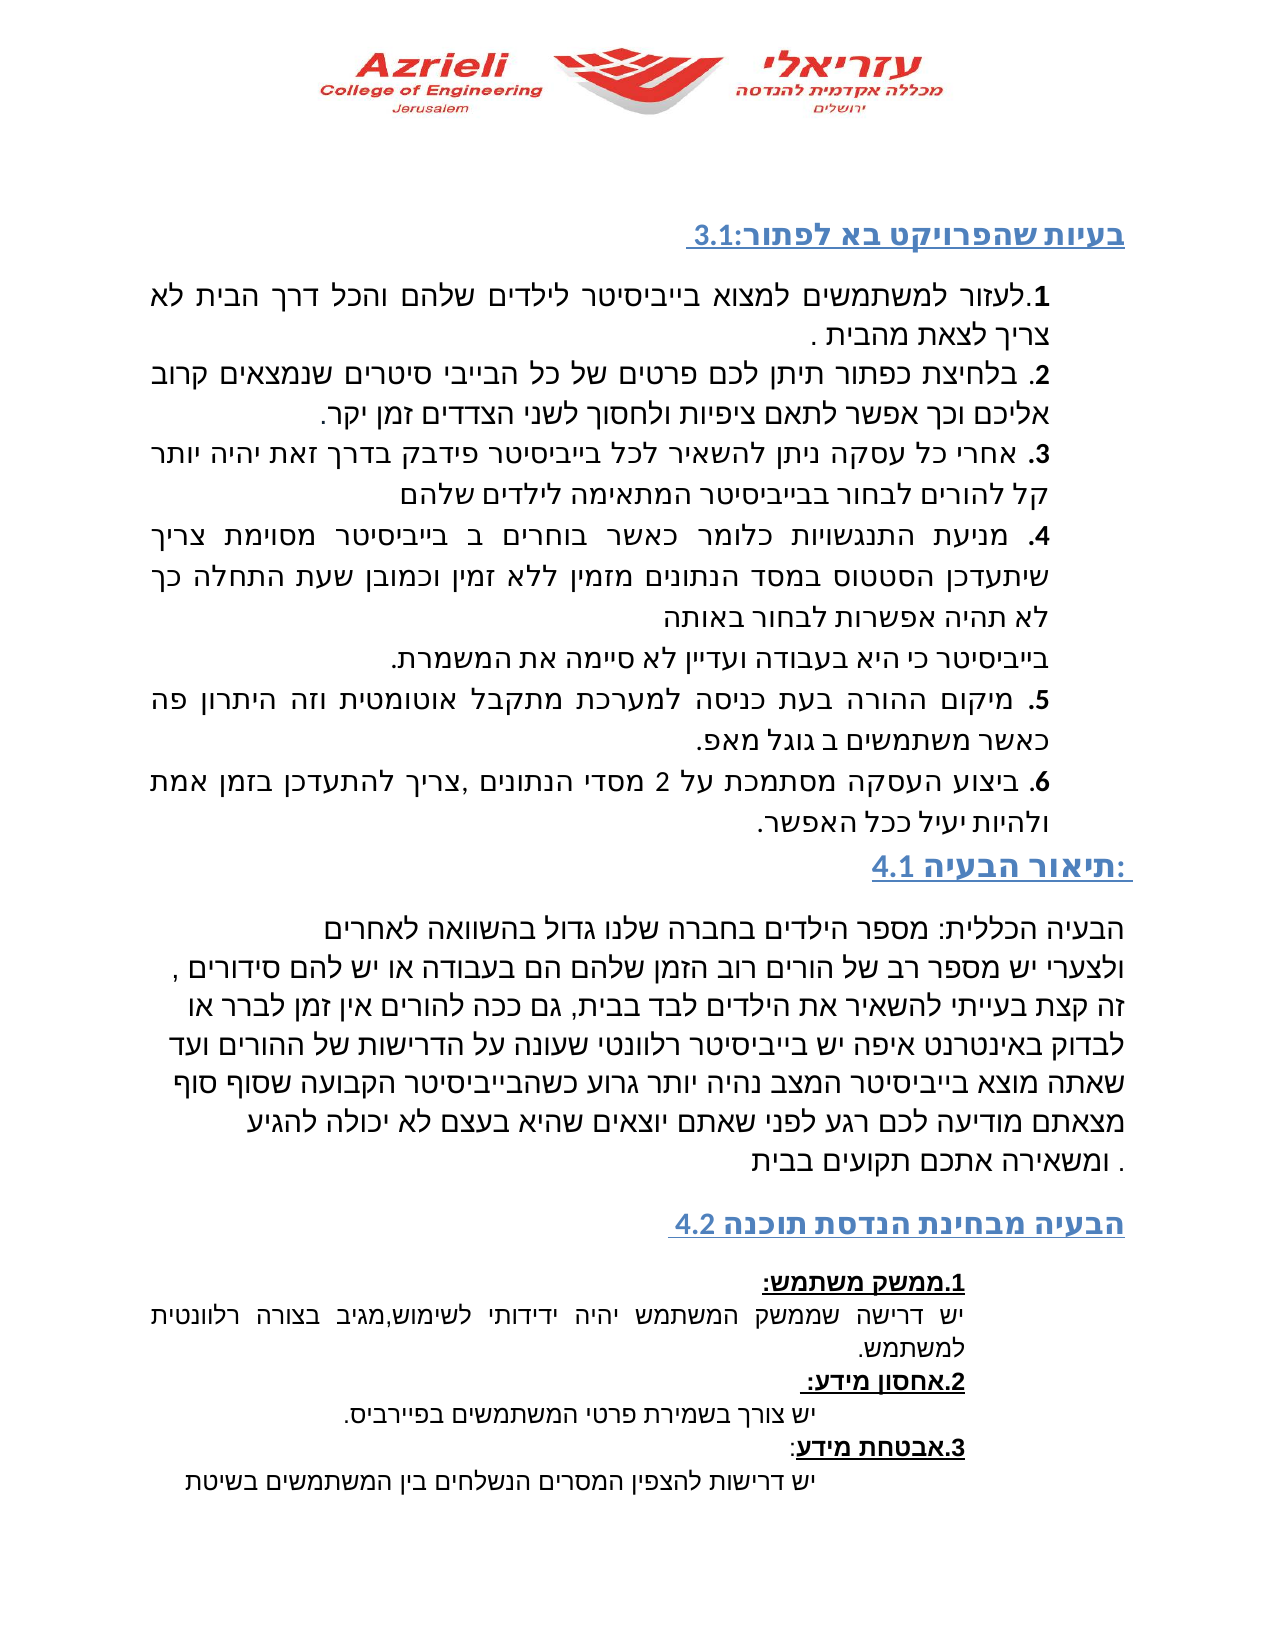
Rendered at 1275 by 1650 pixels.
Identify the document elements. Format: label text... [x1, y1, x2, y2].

list 1.לעזור למשתמשים למצוא בייביסיטר לילדים שלהם והכל דרך הבית לא צריך לצאת מהבית . [150, 279, 1050, 351]
list 5. מיקום ההורה בעת כניסה למערכת מתקבל אוטומטית וזה היתרון פה כאשר משתמשים ב גוגל מאפ. [150, 681, 1050, 758]
text הבעיה הכללית: מספר הילדים בחברה שלנו גדול בהשוואה לאחרים ולצערי יש מספר רב של הורים רוב הזמן שלהם הם בעבודה או יש להם סידורים , זה קצת בעייתי להשאיר את הילדים לבד בבית, גם ככה להורים אין זמן לברר או לבדוק באינטרנט איפה יש בייביסיטר רלוונטי שעונה על הדרישות של ההורים ועד שאתה מוצא בייביסיטר המצב נהיה יותר גרוע כשהבייביסיטר הקבועה שסוף סוף מצאתם מודיעה לכם רגע לפני שאתם יוצאים שהיא בעצם לא יכולה להגיע ומשאירה אתכם תקועים בבית . [150, 912, 1125, 1178]
list 6. ביצוע העסקה מסתמכת על 2 מסדי הנתונים ,צריך להתעדכן בזמן אמת ולהיות יעיל ככל האפשר. [150, 763, 1050, 839]
text 2.אחסון מידע: יש צורך בשמירת פרטי המשתמשים בפיירביס. [150, 1367, 965, 1429]
list בייביסיטר כי היא בעבודה ועדיין לא סיימה את המשמרת. [150, 640, 1050, 676]
list 2. בלחיצת כפתור תיתן לכם פרטים של כל הבייבי סיטרים שנמצאים קרוב אליכם וכך אפשר לתאם ציפיות ולחסוך לשני הצדדים זמן יקר. [150, 356, 1050, 430]
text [150, 1433, 965, 1495]
text 4.1 תיאור הבעיה: [150, 845, 1125, 886]
text בעיות שהפרויקט בא לפתור:3.1 [150, 214, 1125, 253]
list 3. אחרי כל עסקה ניתן להשאיר לכל בייביסיטר פידבק בדרך זאת יהיה יותר קל להורים לבחור בבייביסיטר המתאימה לילדים שלהם [150, 435, 1050, 512]
text 4.2 הבעיה מבחינת הנדסת תוכנה [150, 1204, 1125, 1242]
text 1.ממשק משתמש: יש דרישה שממשק המשתמש יהיה ידידותי לשימוש,מגיב בצורה רלוונטית למשתמש. [150, 1268, 965, 1363]
list 4. מניעת התנגשויות כלומר כאשר בוחרים ב בייביסיטר מסוימת צריך שיתעדכן הסטטוס במסד הנתונים מזמין ללא זמין וכמובן שעת התחלה כך לא תהיה אפשרות לבחור באותה [150, 517, 1050, 635]
picture [32, 3, 1231, 133]
